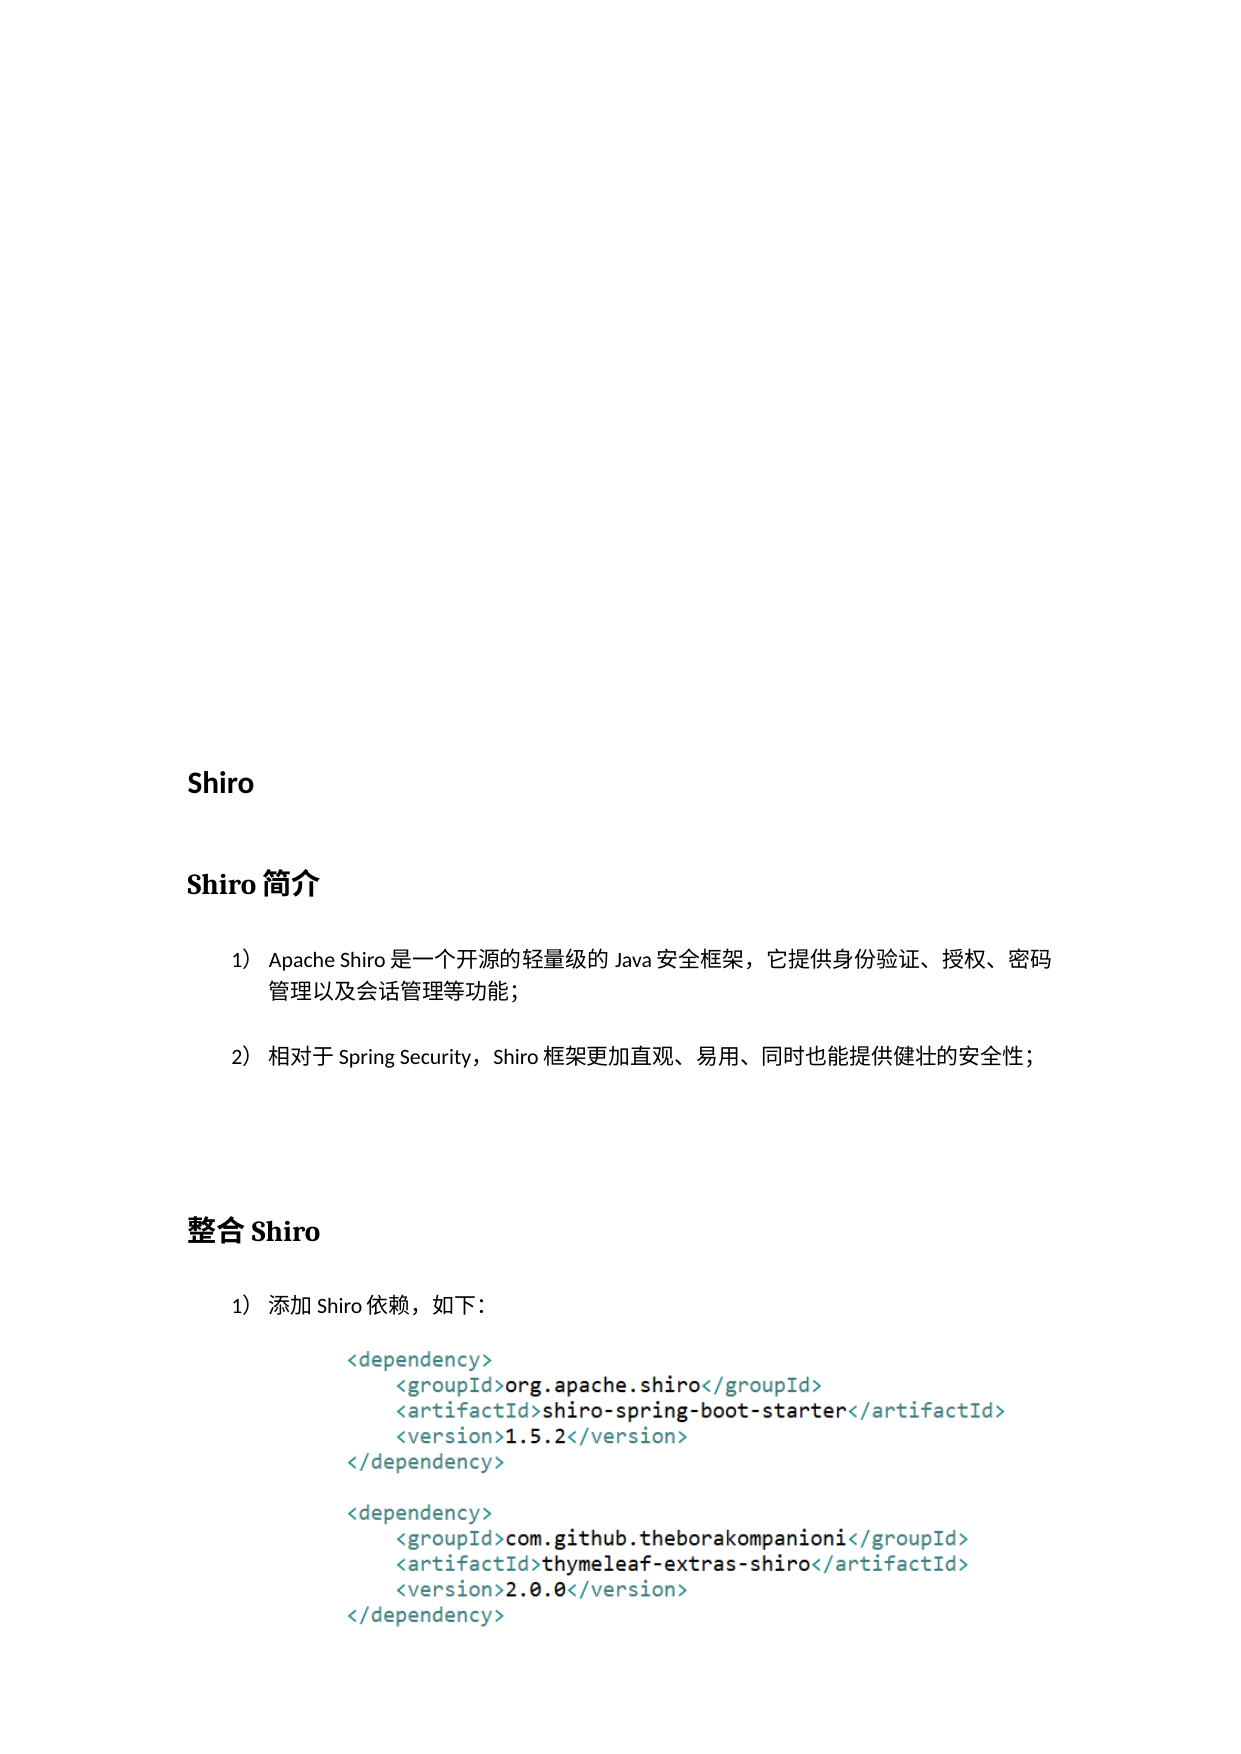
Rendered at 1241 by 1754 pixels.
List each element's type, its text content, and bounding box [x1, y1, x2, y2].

list 添加Shiro依赖，如下： [231, 1288, 1053, 1321]
subtitle Shiro简介 [187, 849, 1053, 914]
list 相对于Spring Security，Shiro框架更加直观、易用、同时也能提供健壮的安全性； [231, 1039, 1053, 1071]
subtitle Shiro [187, 750, 1053, 815]
list Apache Shiro是一个开源的轻量级的Java安全框架，它提供身份验证、授权、密码管理以及会话管理等功能； [231, 941, 1053, 1006]
picture [283, 1330, 1149, 1662]
subtitle 整合Shiro [187, 1196, 1053, 1261]
